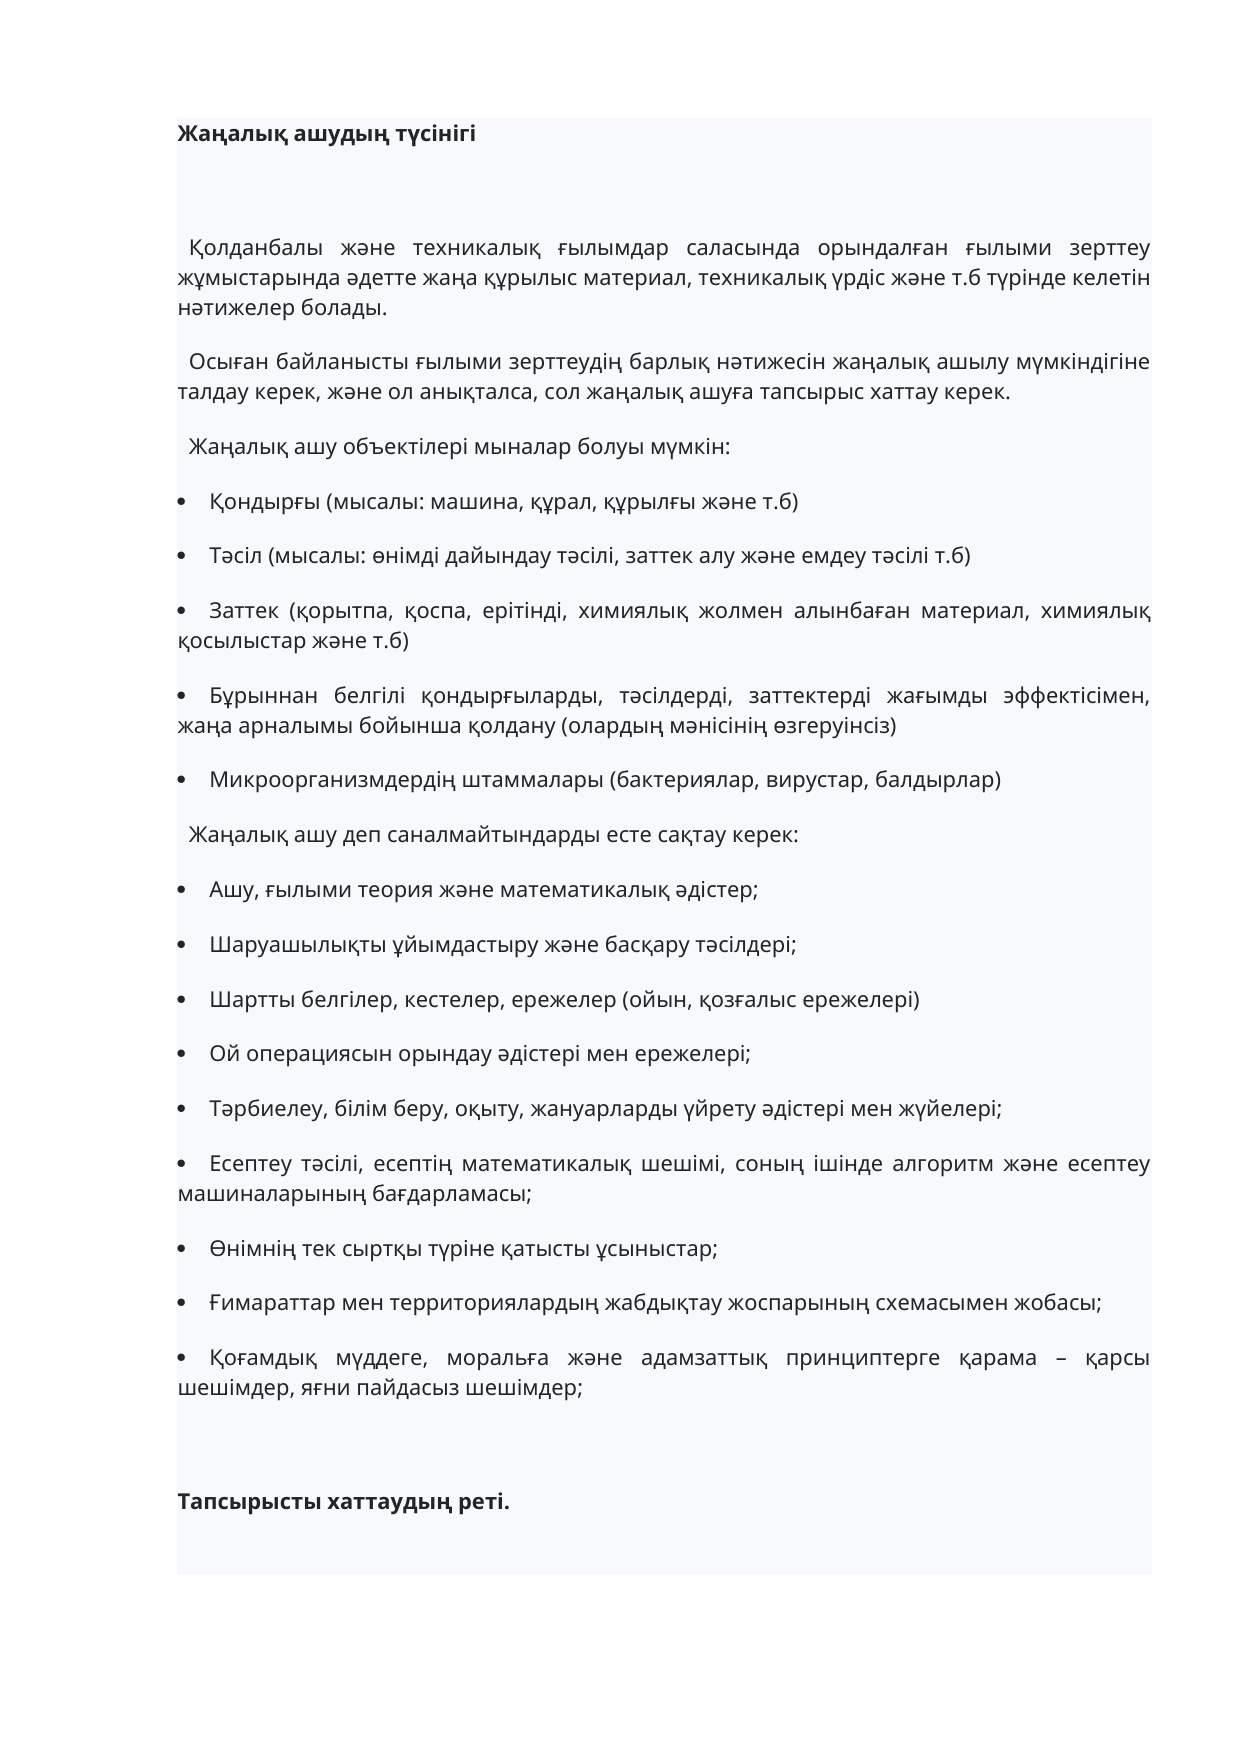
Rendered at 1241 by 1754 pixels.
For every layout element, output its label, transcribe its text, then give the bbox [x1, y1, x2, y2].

text Шартты белгілер, кестелер, ережелер (ойын, қозғалыс ережелері) [177, 984, 1152, 1013]
text Заттек (қорытпа, қоспа, ерітінді, химиялық жолмен алынбаған материал, химиялық қосылыстар және т.б) [177, 595, 1152, 655]
text Шаруашылықты ұйымдастыру және басқару тәсілдері; [177, 929, 1152, 959]
text Бұрыннан белгілі қондырғыларды, тәсілдерді, заттектерді жағымды эффектісімен, жаңа арналымы бойынша қолдану (олардың мәнісінің өзгеруінсіз) [177, 680, 1152, 739]
text Қондырғы (мысалы: машина, құрал, құрылғы және т.б) [177, 486, 1152, 516]
text Ғимараттар мен территориялардың жабдықтау жоспарының схемасымен жобасы; [177, 1287, 1152, 1317]
text Жаңалық ашу объектілері мыналар болуы мүмкін: [177, 431, 1152, 461]
text Ой операциясын орындау әдістері мен ережелері; [177, 1038, 1152, 1068]
text Тәрбиелеу, білім беру, оқыту, жануарларды үйрету әдістері мен жүйелері; [177, 1093, 1152, 1123]
text Тапсырысты хаттаудың реті. [177, 1486, 1152, 1516]
text Микроорганизмдердің штаммалары (бактериялар, вирустар, балдырлар) [177, 764, 1152, 794]
text Ашу, ғылыми теория және математикалық әдістер; [177, 874, 1152, 904]
text Жаңалық ашу деп саналмайтындарды есте сақтау керек: [177, 819, 1152, 849]
text Қолданбалы және техникалық ғылымдар саласында орындалған ғылыми зерттеу жұмыстарында әдетте жаңа құрылыс материал, техникалық үрдіс және т.б түрінде келетін нәтижелер болады. [177, 232, 1152, 321]
text Қоғамдық мүддеге, моральға және адамзаттық принциптерге қарама – қарсы шешімдер, яғни пайдасыз шешімдер; [177, 1342, 1152, 1402]
text Есептеу тәсілі, есептің математикалық шешімі, соның ішінде алгоритм және есептеу машиналарының бағдарламасы; [177, 1148, 1152, 1208]
text Тәсіл (мысалы: өнімді дайындау тәсілі, заттек алу және емдеу тәсілі т.б) [177, 541, 1152, 570]
text Жаңалық ашудың түсінігі [177, 118, 1152, 148]
text Осыған байланысты ғылыми зерттеудің барлық нәтижесін жаңалық ашылу мүмкіндігіне талдау керек, және ол анықталса, сол жаңалық ашуға тапсырыс хаттау керек. [177, 346, 1152, 406]
text Өнімнің тек сыртқы түріне қатысты ұсыныстар; [177, 1233, 1152, 1262]
